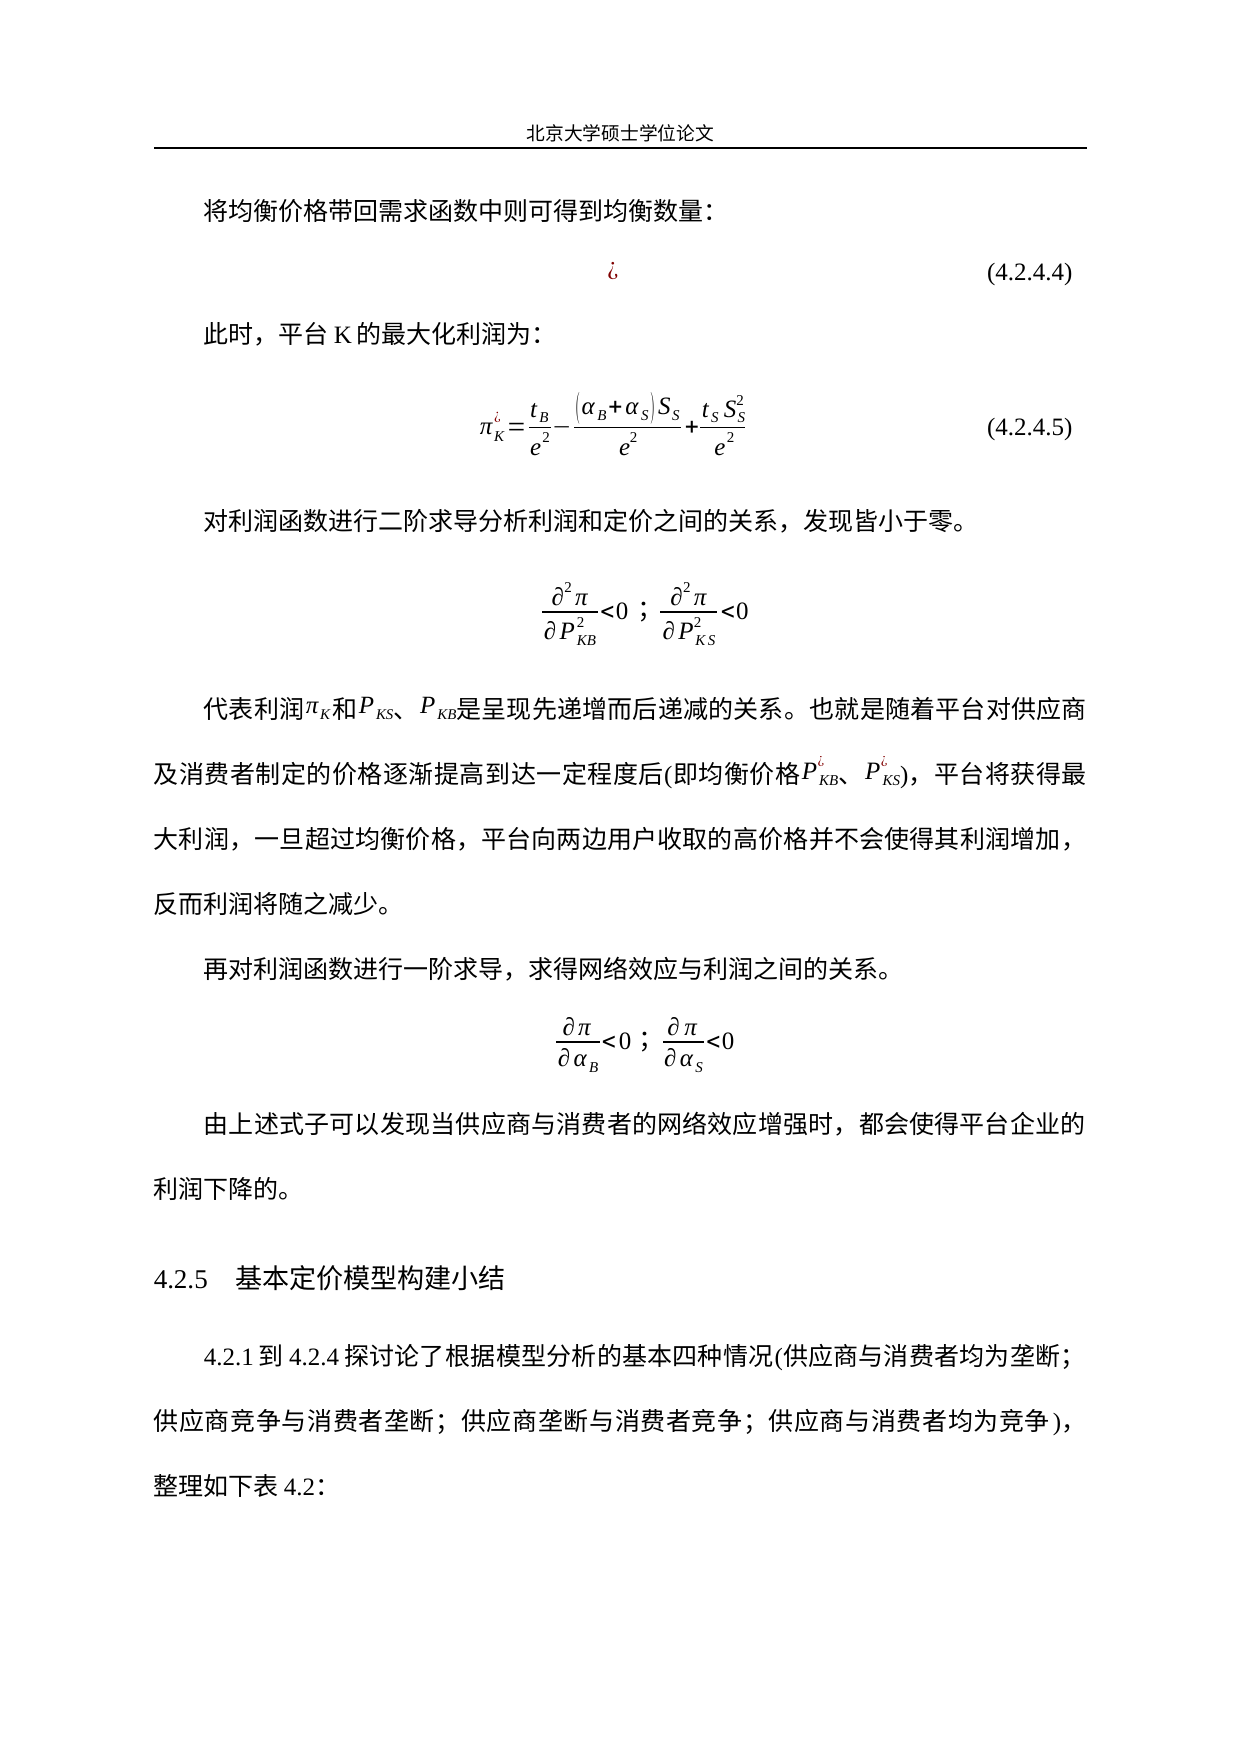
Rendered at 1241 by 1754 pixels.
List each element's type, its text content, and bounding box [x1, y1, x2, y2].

text (4.2.4.4) [153, 255, 1087, 287]
text 将均衡价格带回需求函数中则可得到均衡数量： [153, 177, 1087, 242]
text 4.2.1到4.2.4探讨论了根据模型分析的基本四种情况(供应商与消费者均为垄断；供应商竞争与消费者垄断；供应商垄断与消费者竞争；供应商与消费者均为竞争)，整理如下表4.2： [153, 1322, 1087, 1517]
text 由上述式子可以发现当供应商与消费者的网络效应增强时，都会使得平台企业的利润下降的。 [153, 1090, 1087, 1220]
text (4.2.4.5) [153, 377, 1087, 475]
text 代表利润和、是呈现先递增而后递减的关系。也就是随着平台对供应商及消费者制定的价格逐渐提高到达一定程度后(即均衡价格、)，平台将获得最大利润，一旦超过均衡价格，平台向两边用户收取的高价格并不会使得其利润增加，反而利润将随之减少。 [153, 675, 1087, 935]
text 此时，平台K的最大化利润为： [153, 300, 1087, 365]
text 4.2.5 基本定价模型构建小结 [153, 1245, 1087, 1310]
text 对利润函数进行二阶求导分析利润和定价之间的关系，发现皆小于零。 [153, 487, 1087, 552]
text 再对利润函数进行一阶求导，求得网络效应与利润之间的关系。 [153, 935, 1087, 1000]
